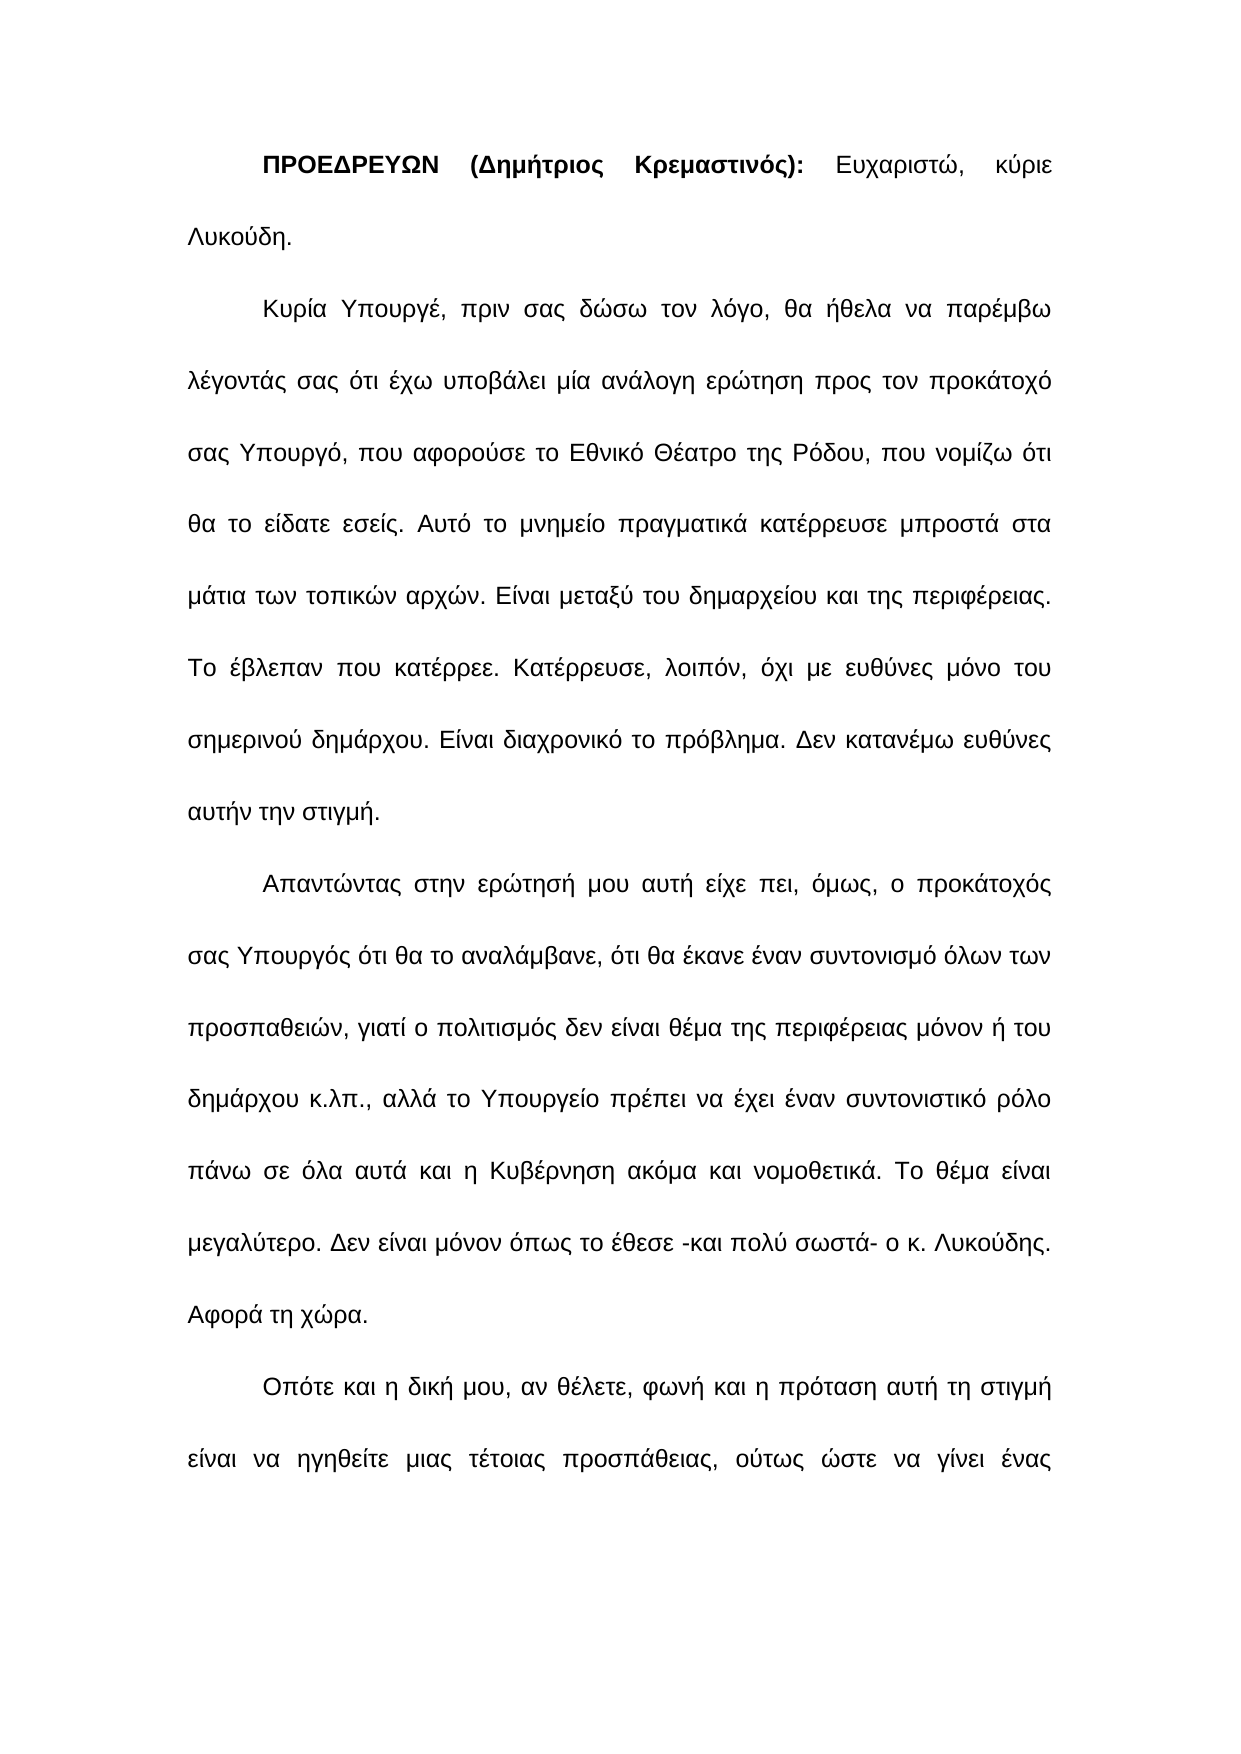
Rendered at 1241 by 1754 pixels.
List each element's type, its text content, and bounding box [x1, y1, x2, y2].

text Απαντώντας στην ερώτησή μου αυτή είχε πει, όμως, ο προκάτοχός σας Υπουργός ότι θα το αναλάμβανε, ότι θα έκανε έναν συντονισμό όλων των προσπαθειών, γιατί ο πολιτισμός δεν είναι θέμα της περιφέρειας μόνον ή του δημάρχου κ.λπ., αλλά το Υπουργείο πρέπει να έχει έναν συντονιστικό ρόλο πάνω σε όλα αυτά και η Κυβέρνηση ακόμα και νομοθετικά. Το θέμα είναι μεγαλύτερο. Δεν είναι μόνον όπως το έθεσε -και πολύ σωστά- ο κ. Λυκούδης. Αφορά τη χώρα. [187, 869, 1053, 1329]
text ΠΡΟΕΔΡΕΥΩΝ (Δημήτριος Κρεμαστινός): Ευχαριστώ, κύριε Λυκούδη. [187, 150, 1053, 251]
text Κυρία Υπουργέ, πριν σας δώσω τον λόγο, θα ήθελα να παρέμβω λέγοντάς σας ότι έχω υποβάλει μία ανάλογη ερώτηση προς τον προκάτοχό σας Υπουργό, που αφορούσε το Εθνικό Θέατρο της Ρόδου, που νομίζω ότι θα το είδατε εσείς. Αυτό το μνημείο πραγματικά κατέρρευσε μπροστά στα μάτια των τοπικών αρχών. Είναι μεταξύ του δημαρχείου και της περιφέρειας. Το έβλεπαν που κατέρρεε. Κατέρρευσε, λοιπόν, όχι με ευθύνες μόνο του σημερινού δημάρχου. Είναι διαχρονικό το πρόβλημα. Δεν κατανέμω ευθύνες αυτήν την στιγμή. [187, 294, 1053, 826]
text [187, 1372, 1053, 1472]
